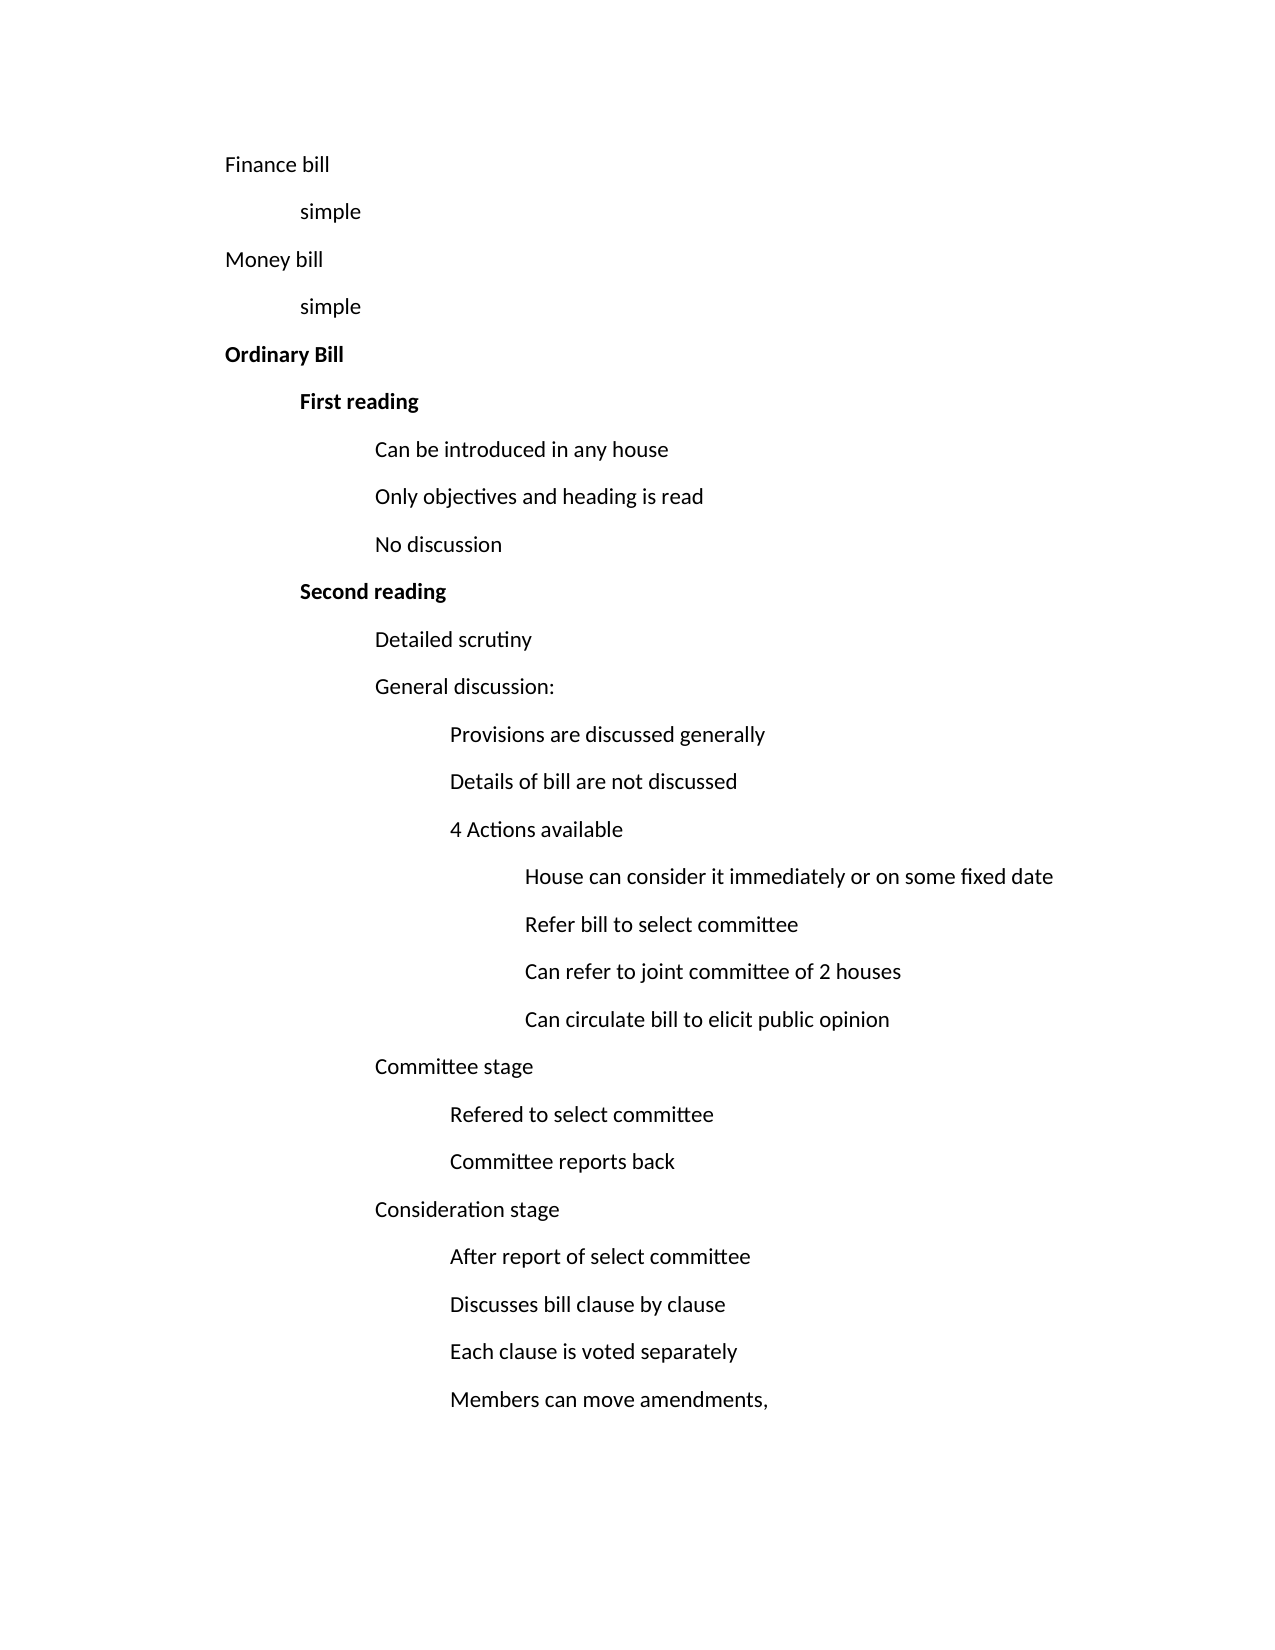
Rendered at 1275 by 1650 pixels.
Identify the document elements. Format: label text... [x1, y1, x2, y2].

text General discussion: [150, 672, 1125, 701]
text simple [150, 197, 1125, 226]
text After report of select committee [150, 1242, 1125, 1271]
subtitle Ordinary Bill [150, 340, 1125, 368]
text Details of bill are not discussed [150, 767, 1125, 796]
subtitle First reading [300, 387, 1125, 416]
text Committee stage [150, 1052, 1125, 1081]
text Refered to select committee [150, 1100, 1125, 1128]
text No discussion [150, 530, 1125, 558]
text Finance bill [150, 150, 1125, 178]
text Discusses bill clause by clause [150, 1290, 1125, 1318]
text 4 Actions available [150, 815, 1125, 843]
text Committee reports back [150, 1147, 1125, 1176]
text simple [150, 292, 1125, 321]
text Refer bill to select committee [150, 910, 1125, 938]
text Can be introduced in any house [150, 435, 1125, 463]
text Consideration stage [150, 1195, 1125, 1223]
text House can consider it immediately or on some fixed date [150, 862, 1125, 891]
text Only objectives and heading is read [150, 482, 1125, 511]
text Detailed scrutiny [150, 625, 1125, 653]
text Provisions are discussed generally [150, 720, 1125, 748]
text Can circulate bill to elicit public opinion [150, 1005, 1125, 1033]
subtitle Second reading [300, 577, 1125, 606]
text Money bill [150, 245, 1125, 273]
text Members can move amendments, [150, 1385, 1125, 1413]
text Can refer to joint committee of 2 houses [150, 957, 1125, 986]
text Each clause is voted separately [150, 1337, 1125, 1366]
